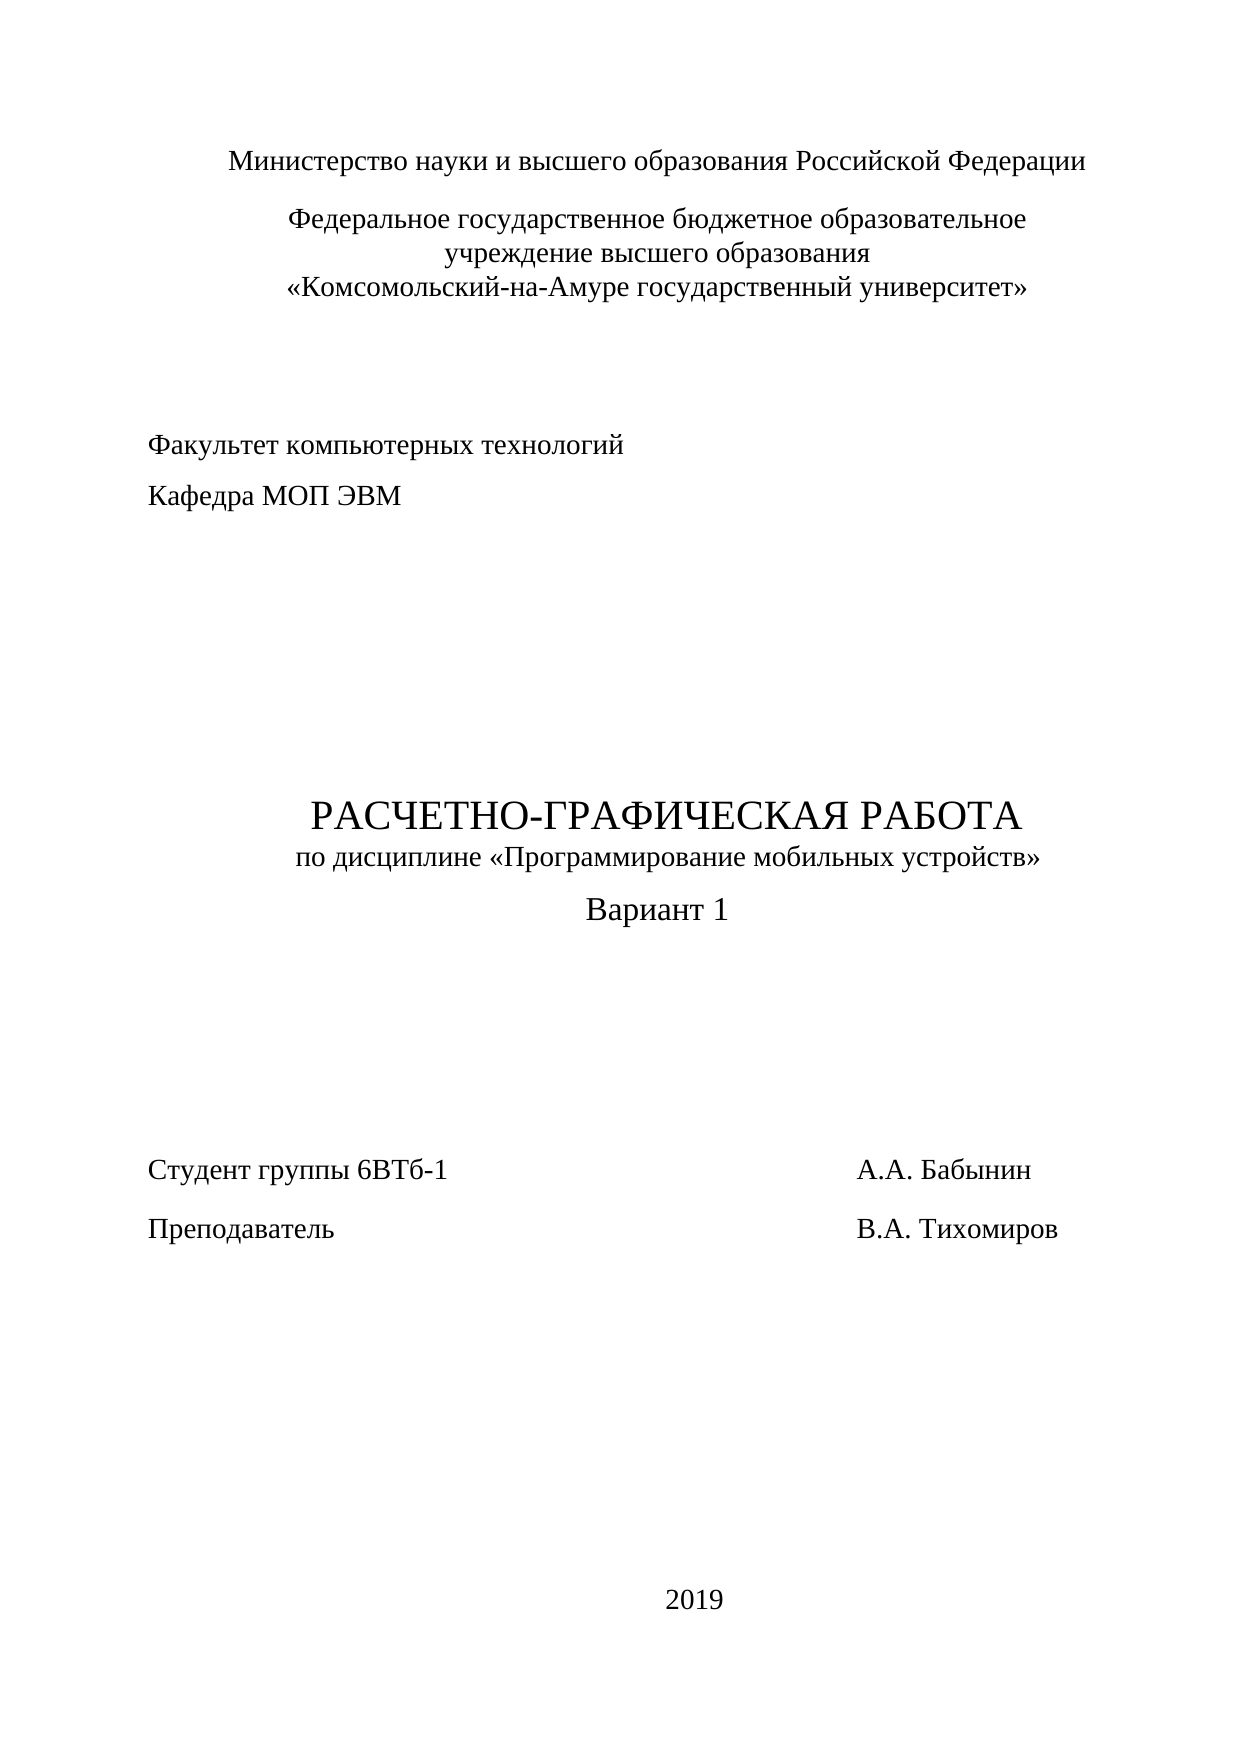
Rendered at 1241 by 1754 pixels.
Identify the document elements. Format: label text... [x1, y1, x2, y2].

text РАСЧЕТНО-ГРАФИЧЕСКАЯ РАБОТА [310, 791, 1167, 839]
text учреждение высшего образования [148, 235, 1167, 269]
text Федеральное государственное бюджетное образовательное [148, 202, 1167, 235]
text Студент группы 6ВТб-1 А.А. Бабынин [148, 1152, 1167, 1186]
text Факультет компьютерных технологий [148, 427, 1167, 461]
text Министерство науки и высшего образования Российской Федерации [148, 143, 1167, 177]
text Вариант 1 [148, 889, 1167, 927]
text Кафедра МОП ЭВМ [148, 478, 1167, 511]
text «Комсомольский-на-Амуре государственный университет» [148, 269, 1167, 302]
text по дисциплине «Программирование мобильных устройств» [148, 839, 1167, 872]
text 2019 [148, 1582, 1167, 1615]
text Преподаватель В.А. Тихомиров [148, 1211, 1167, 1244]
